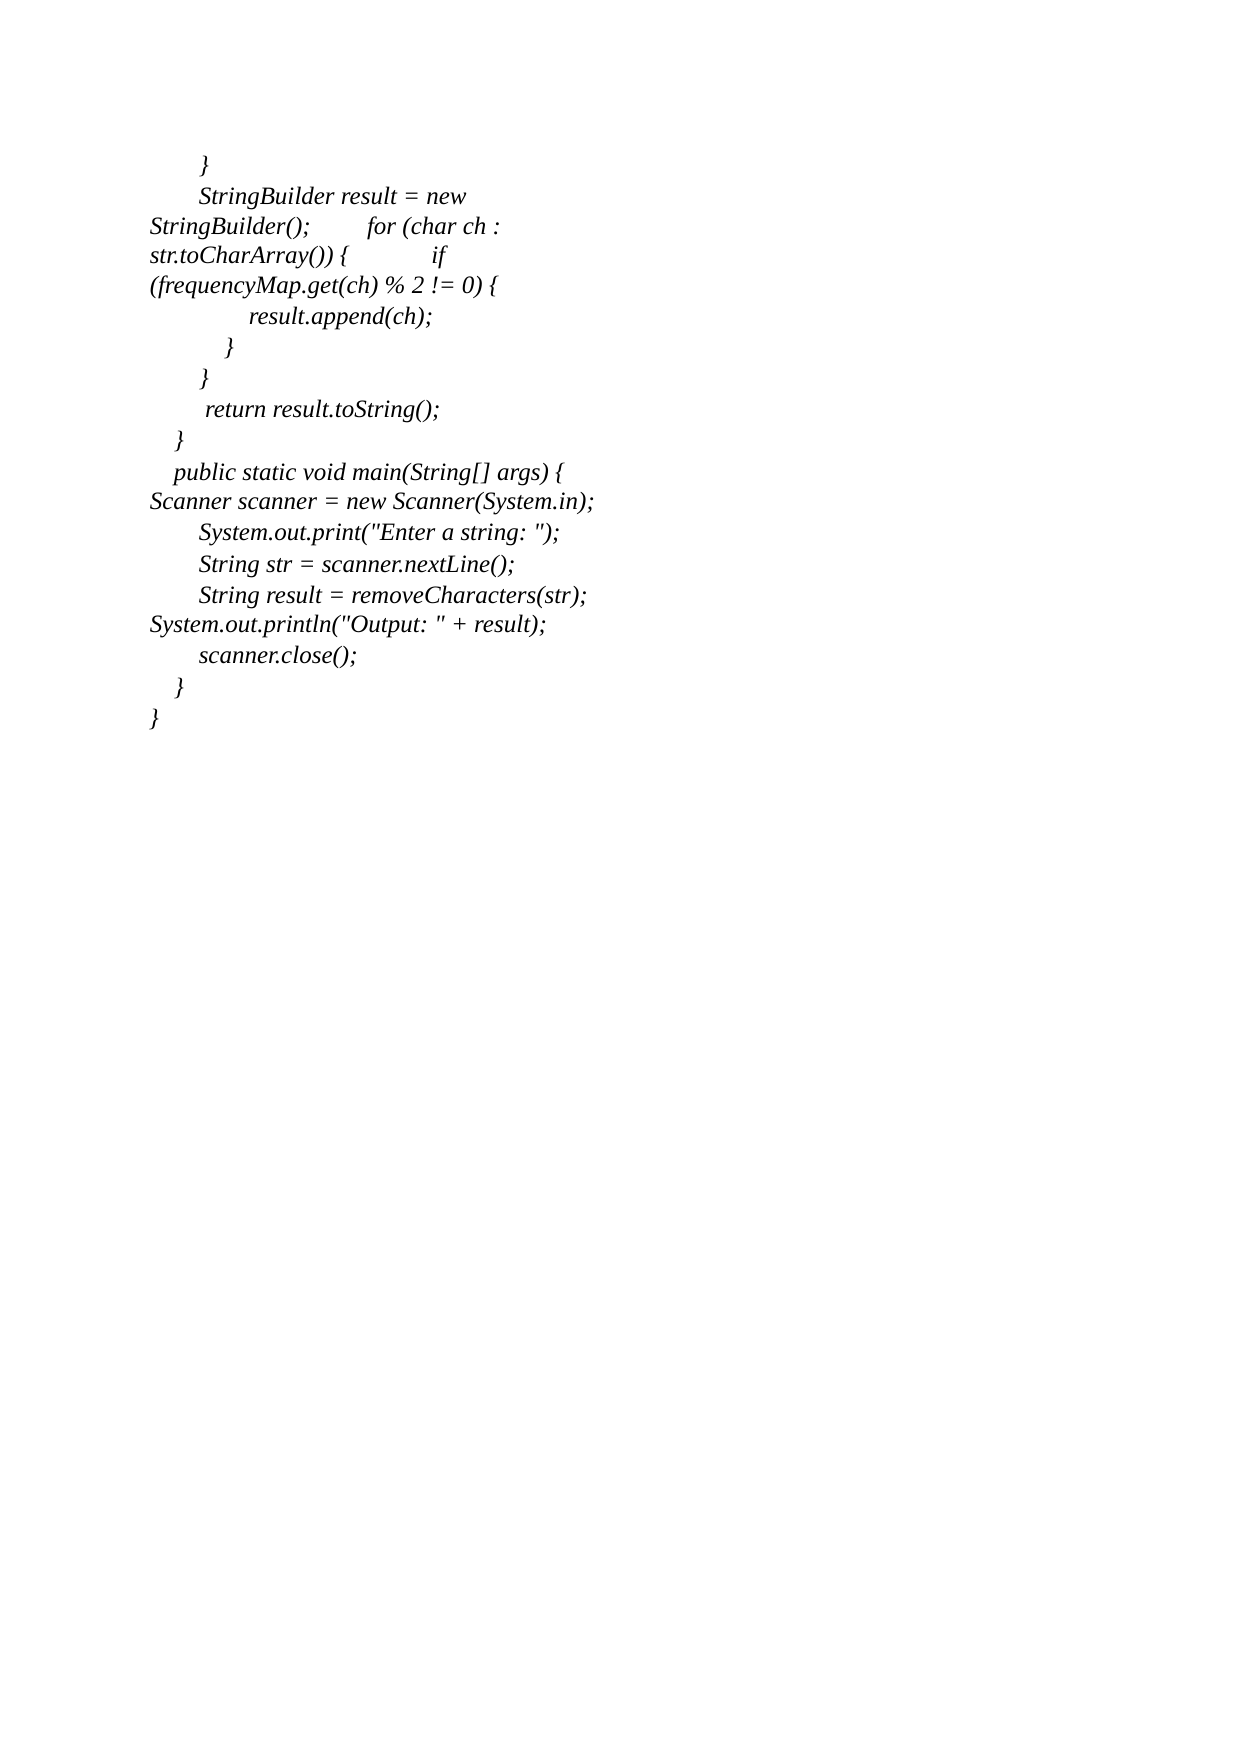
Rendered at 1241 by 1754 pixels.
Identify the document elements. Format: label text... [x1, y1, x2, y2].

text return result.toString(); [148, 394, 1089, 423]
text public static void main(String[] args) { Scanner scanner = new Scanner(System.in); [148, 457, 656, 515]
text scanner.close(); [148, 641, 1089, 669]
text } [148, 672, 1089, 700]
text } [148, 426, 1089, 454]
text StringBuilder result = new StringBuilder(); for (char ch : str.toCharArray()) { if (frequencyMap.get(ch) % 2 != 0) { [148, 181, 636, 299]
text } [148, 363, 1089, 392]
text System.out.print("Enter a string: "); [148, 517, 1089, 546]
text } [148, 150, 1089, 179]
text } [148, 703, 1089, 732]
text String str = scanner.nextLine(); [148, 549, 1089, 577]
text result.append(ch); [148, 301, 1089, 330]
text String result = removeCharacters(str); System.out.println("Output: " + result); [148, 580, 876, 638]
text } [148, 332, 1089, 361]
